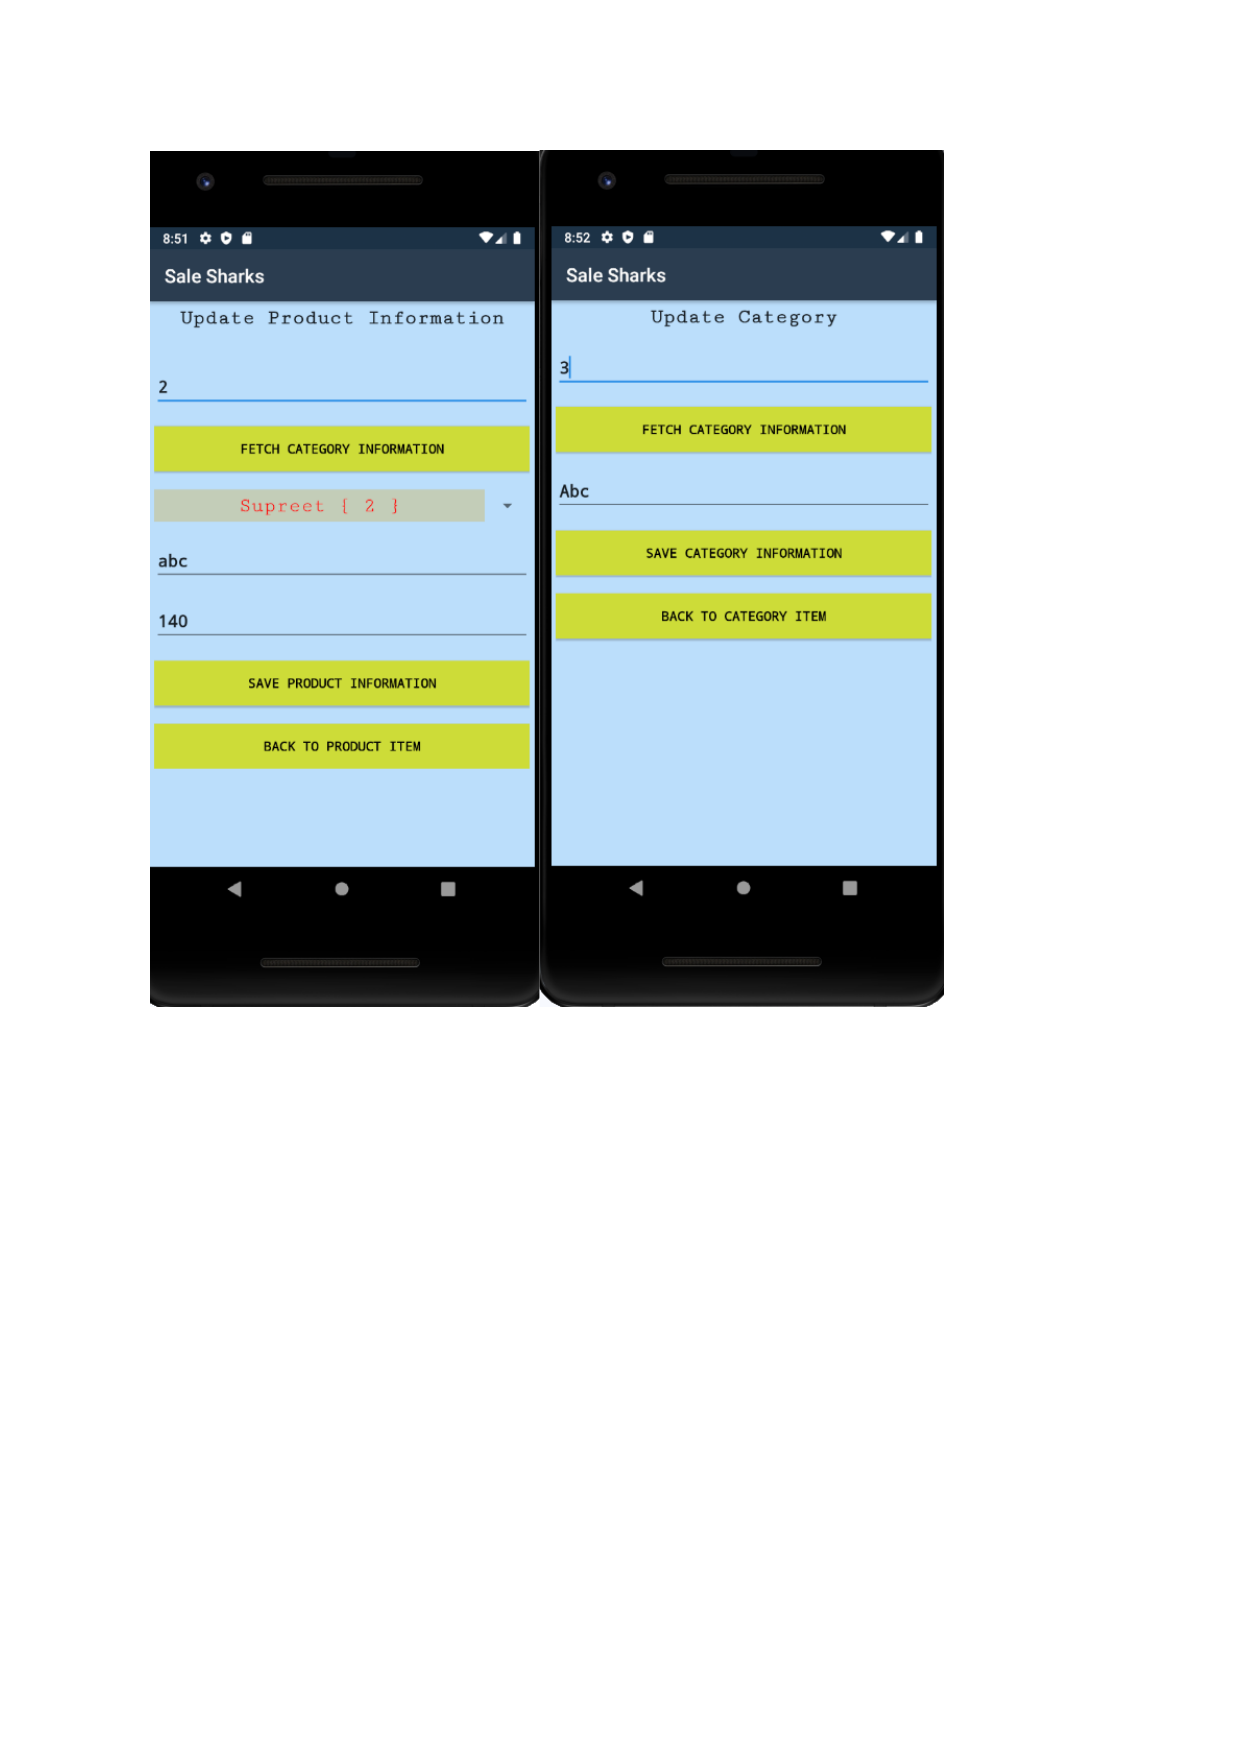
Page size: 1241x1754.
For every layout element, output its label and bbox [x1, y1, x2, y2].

picture [150, 150, 944, 1007]
